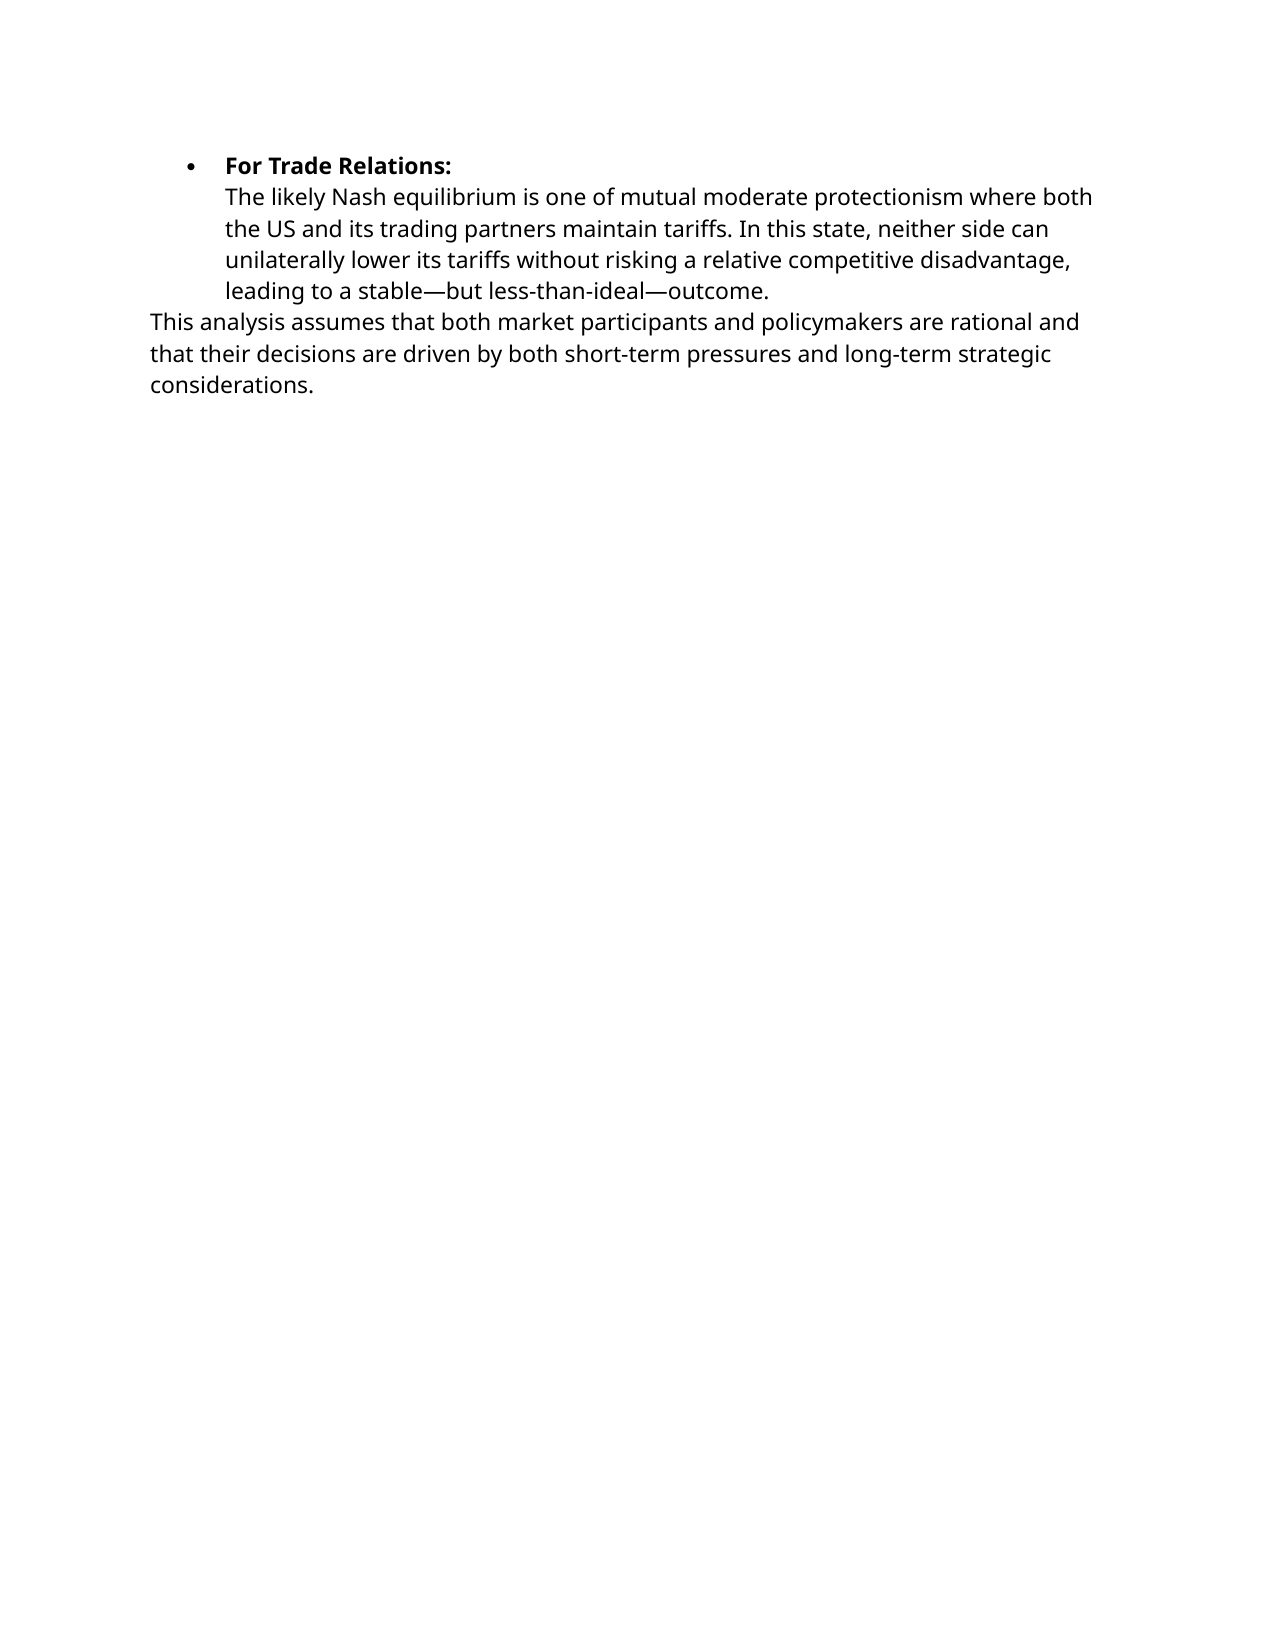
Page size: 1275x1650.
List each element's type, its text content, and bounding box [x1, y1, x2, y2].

list For Trade Relations: The likely Nash equilibrium is one of mutual moderate protectionism where both the US and its trading partners maintain tariffs. In this state, neither side can unilaterally lower its tariffs without risking a relative competitive disadvantage, leading to a stable—but less-than-ideal—outcome. [187, 150, 1125, 306]
text This analysis assumes that both market participants and policymakers are rational and that their decisions are driven by both short-term pressures and long-term strategic considerations. [150, 306, 1125, 400]
